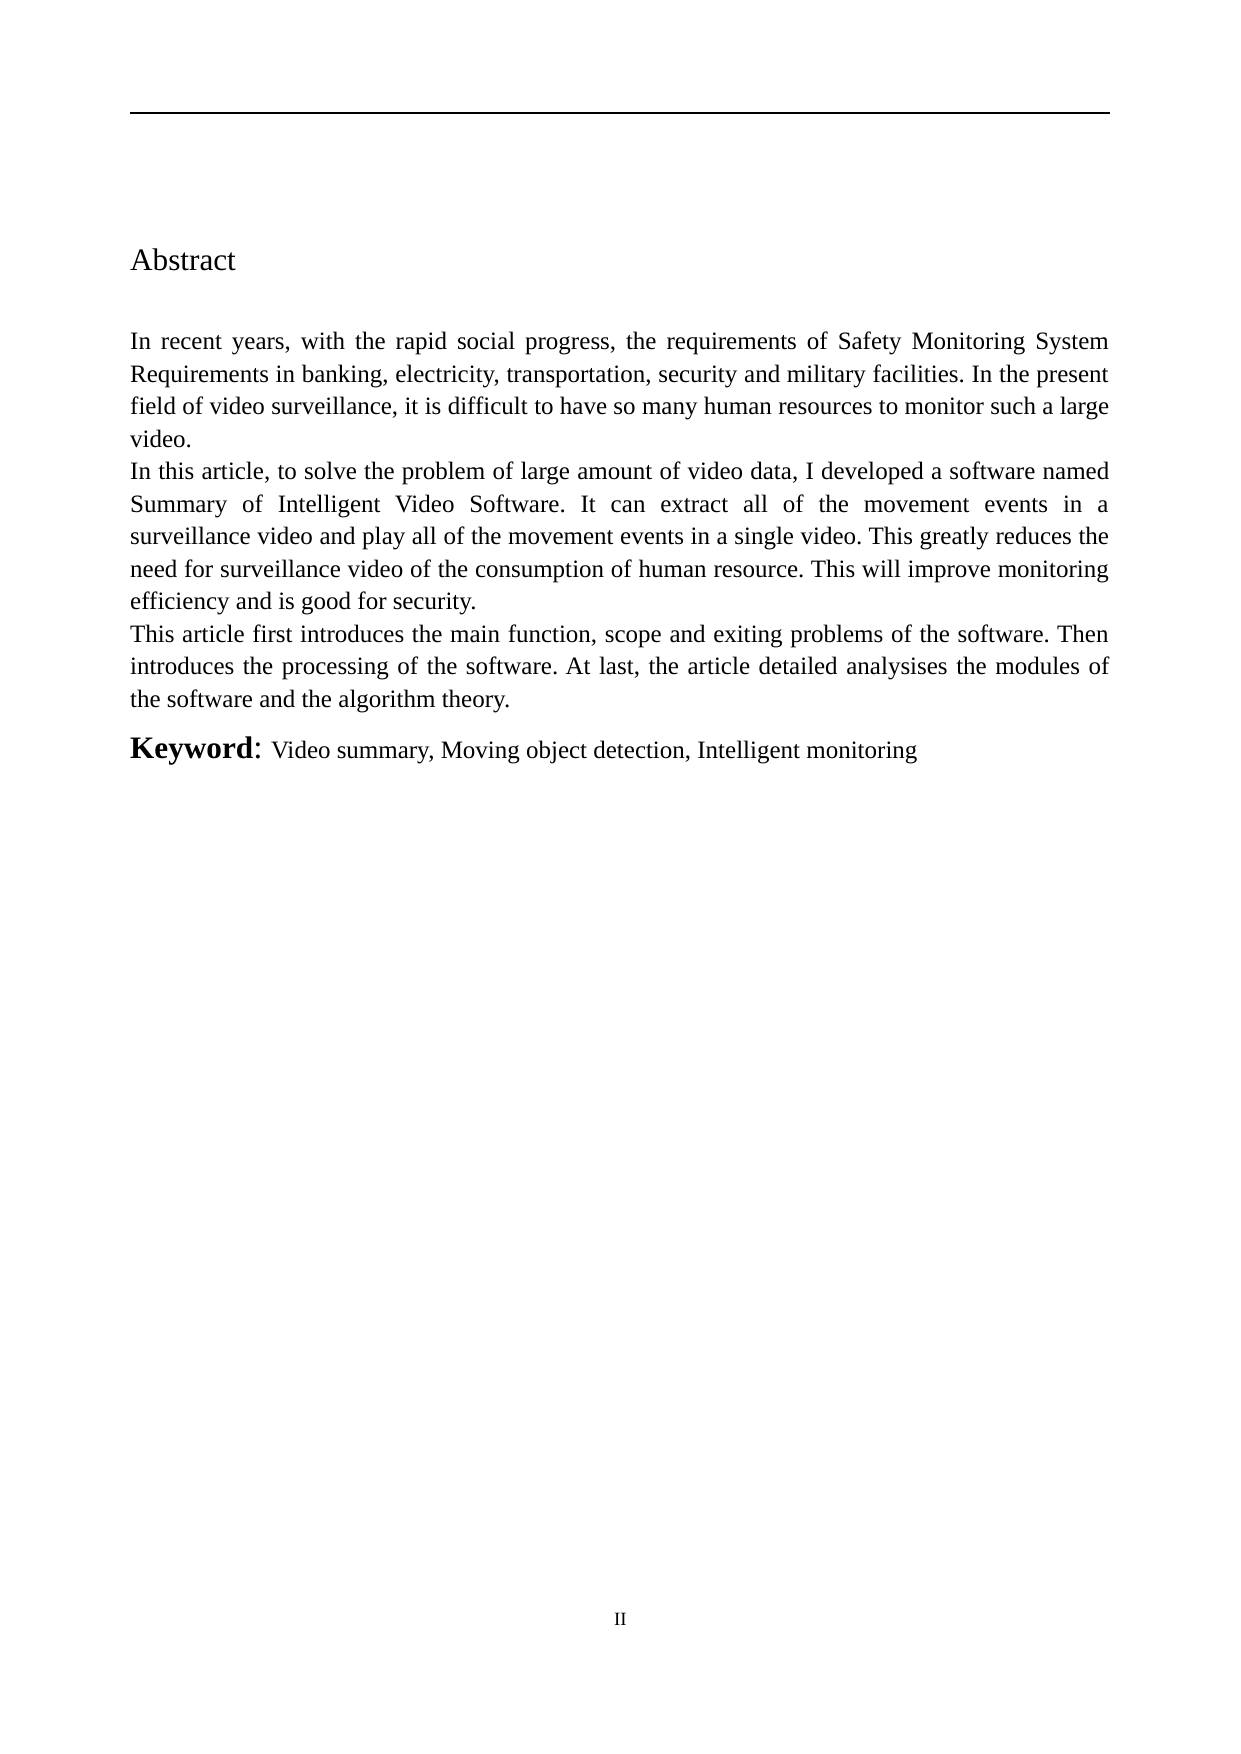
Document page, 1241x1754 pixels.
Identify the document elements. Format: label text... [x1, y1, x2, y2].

text In this article, to solve the problem of large amount of video data, I developed a software named Summary of Intelligent Video Software. It can extract all of the movement events in a surveillance video and play all of the movement events in a single video. This greatly reduces the need for surveillance video of the consumption of human resource. This will improve monitoring efficiency and is good for security. [130, 454, 1110, 617]
text Abstract [130, 227, 1110, 292]
text Keyword: Video summary, Moving object detection, Intelligent monitoring [130, 714, 1110, 779]
text In recent years, with the rapid social progress, the requirements of Safety Monitoring System Requirements in banking, electricity, transportation, security and military facilities. In the present field of video surveillance, it is difficult to have so many human resources to monitor such a large video. [130, 324, 1110, 454]
text This article first introduces the main function, scope and exiting problems of the software. Then introduces the processing of the software. At last, the article detailed analysises the modules of the software and the algorithm theory. [130, 617, 1110, 714]
